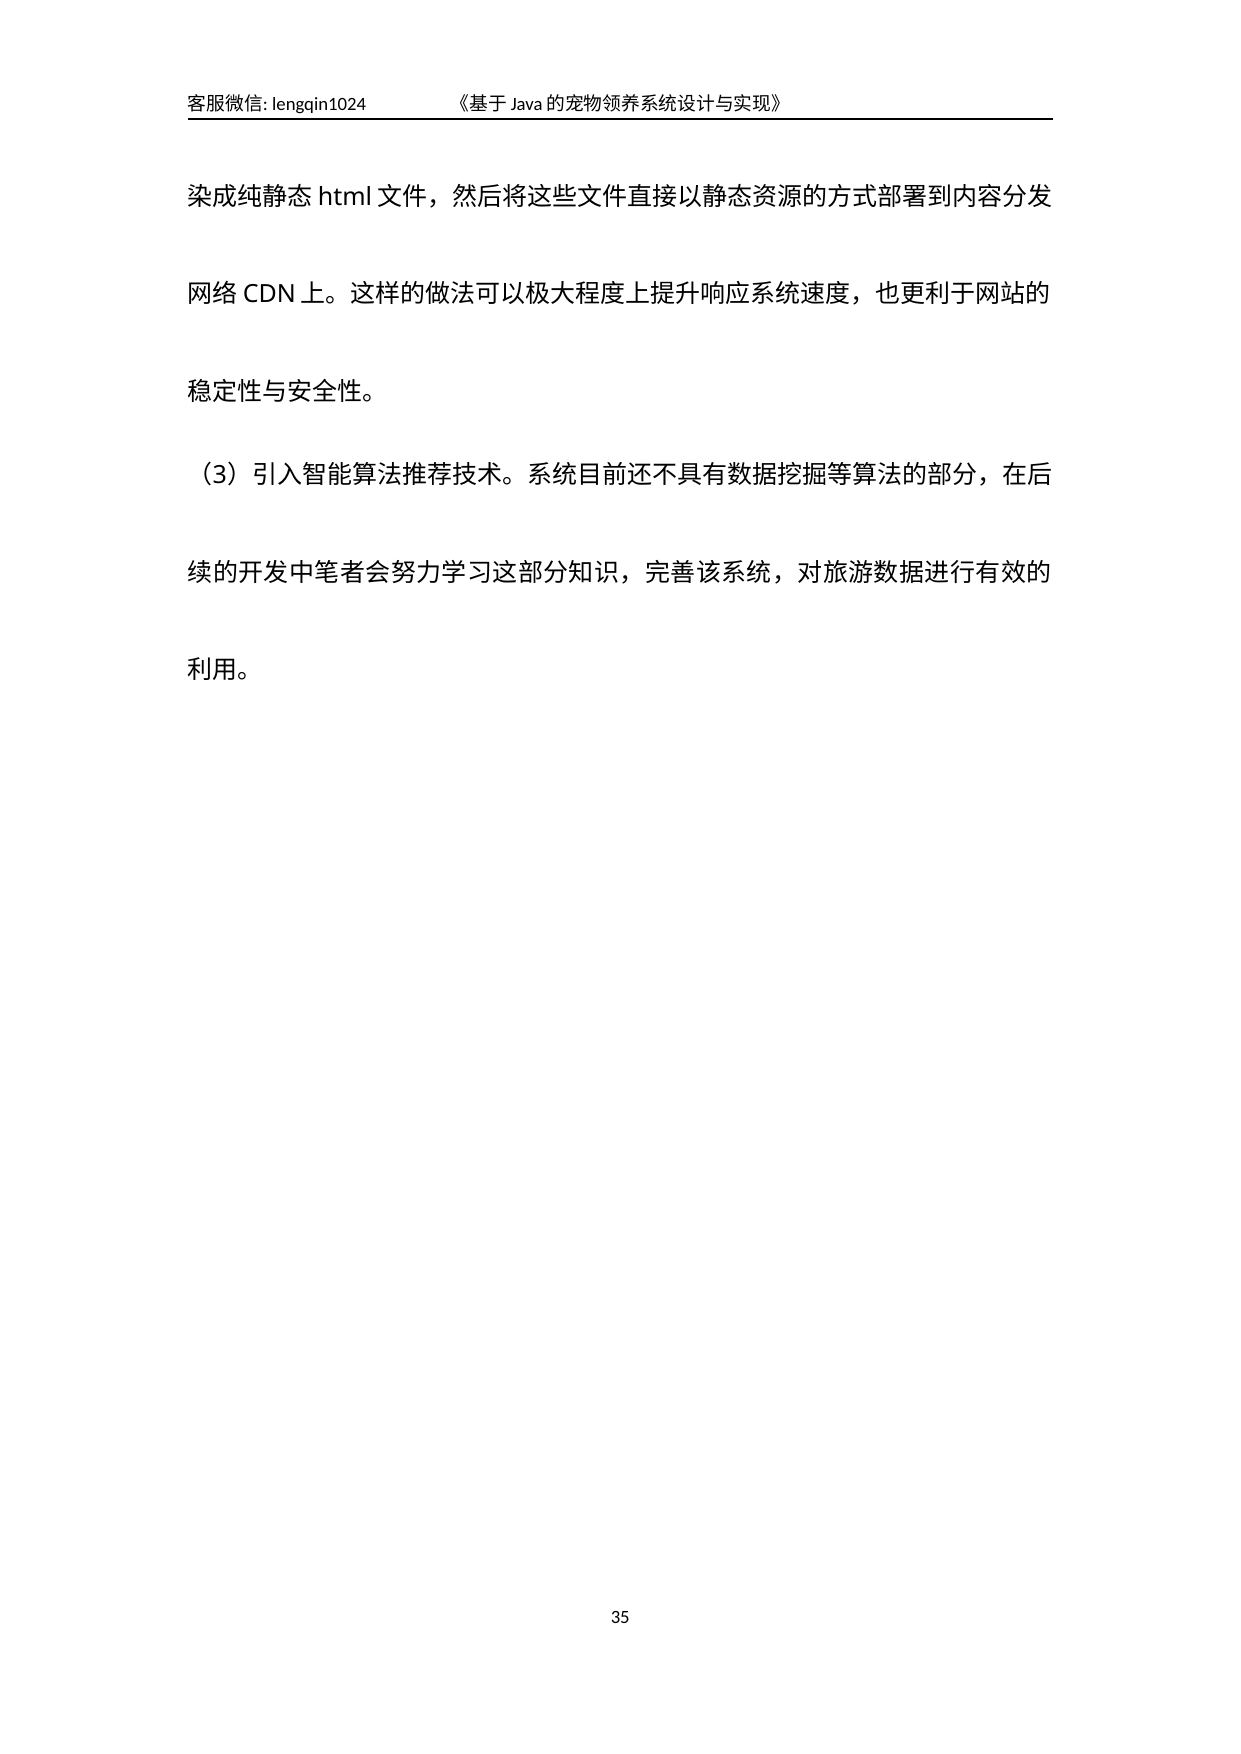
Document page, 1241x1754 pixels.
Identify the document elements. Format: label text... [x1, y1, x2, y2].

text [187, 162, 1053, 422]
text （3）引入智能算法推荐技术。系统目前还不具有数据挖掘等算法的部分，在后续的开发中笔者会努力学习这部分知识，完善该系统，对旅游数据进行有效的利用。 [187, 440, 1053, 700]
